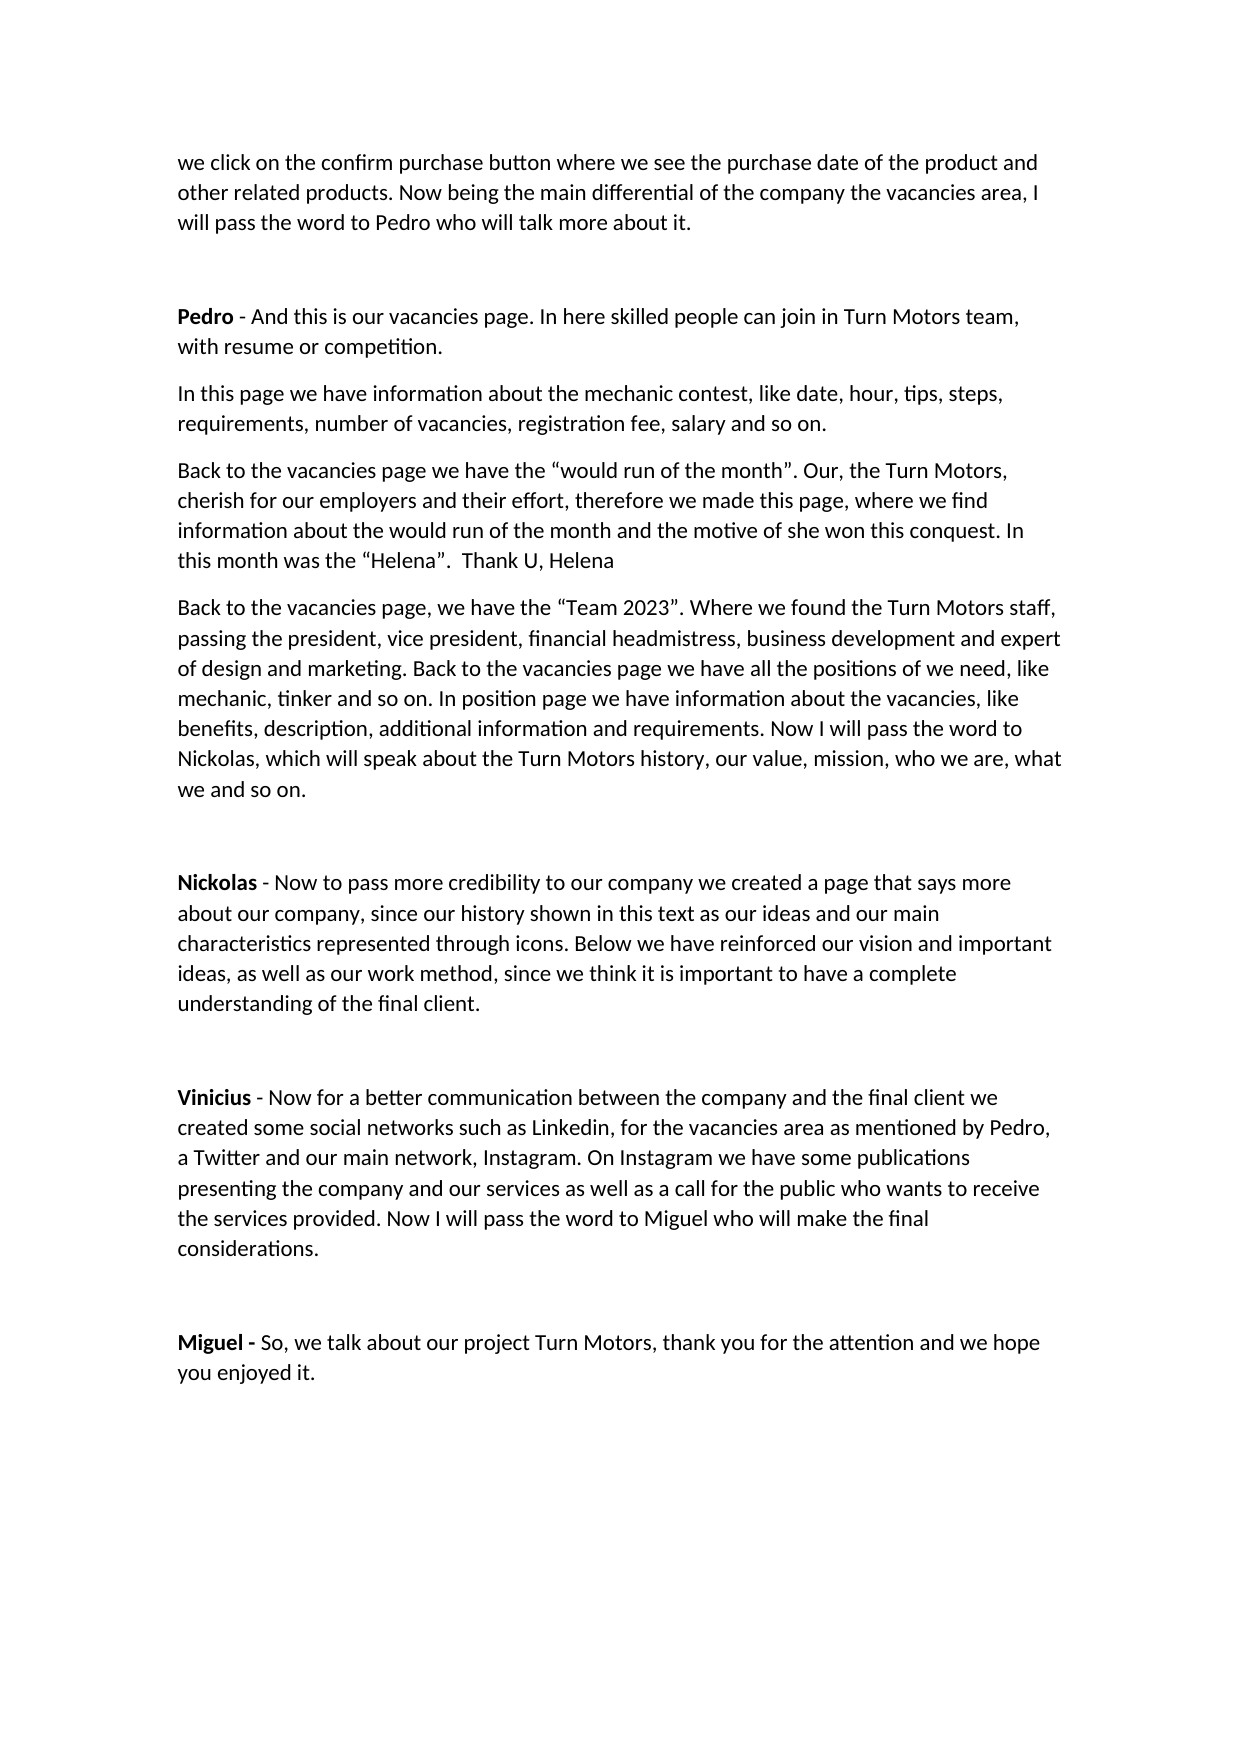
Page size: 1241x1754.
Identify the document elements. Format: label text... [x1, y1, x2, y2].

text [177, 148, 1063, 236]
text Vinicius - Now for a better communication between the company and the final client we created some social networks such as Linkedin, for the vacancies area as mentioned by Pedro, a Twitter and our main network, Instagram. On Instagram we have some publications presenting the company and our services as well as a call for the public who wants to receive the services provided. Now I will pass the word to Miguel who will make the final considerations. [177, 1083, 1063, 1262]
text Back to the vacancies page, we have the “Team 2023”. Where we found the Turn Motors staff, passing the president, vice president, financial headmistress, business development and expert of design and marketing. Back to the vacancies page we have all the positions of we need, like mechanic, tinker and so on. In position page we have information about the vacancies, like benefits, description, additional information and requirements. Now I will pass the word to Nickolas, which will speak about the Turn Motors history, our value, mission, who we are, what we and so on. [177, 593, 1063, 803]
text Pedro - And this is our vacancies page. In here skilled people can join in Turn Motors team, with resume or competition. [177, 302, 1063, 360]
text Back to the vacancies page we have the “would run of the month”. Our, the Turn Motors, cherish for our employers and their effort, therefore we made this page, where we find information about the would run of the month and the motive of she won this conquest. In this month was the “Helena”. Thank U, Helena [177, 456, 1063, 574]
text Nickolas - Now to pass more credibility to our company we created a page that says more about our company, since our history shown in this text as our ideas and our main characteristics represented through icons. Below we have reinforced our vision and important ideas, as well as our work method, since we think it is important to have a complete understanding of the final client. [177, 868, 1063, 1017]
text Miguel - So, we talk about our project Turn Motors, thank you for the attention and we hope you enjoyed it. [177, 1328, 1063, 1386]
text In this page we have information about the mechanic contest, like date, hour, tips, steps, requirements, number of vacancies, registration fee, salary and so on. [177, 379, 1063, 437]
